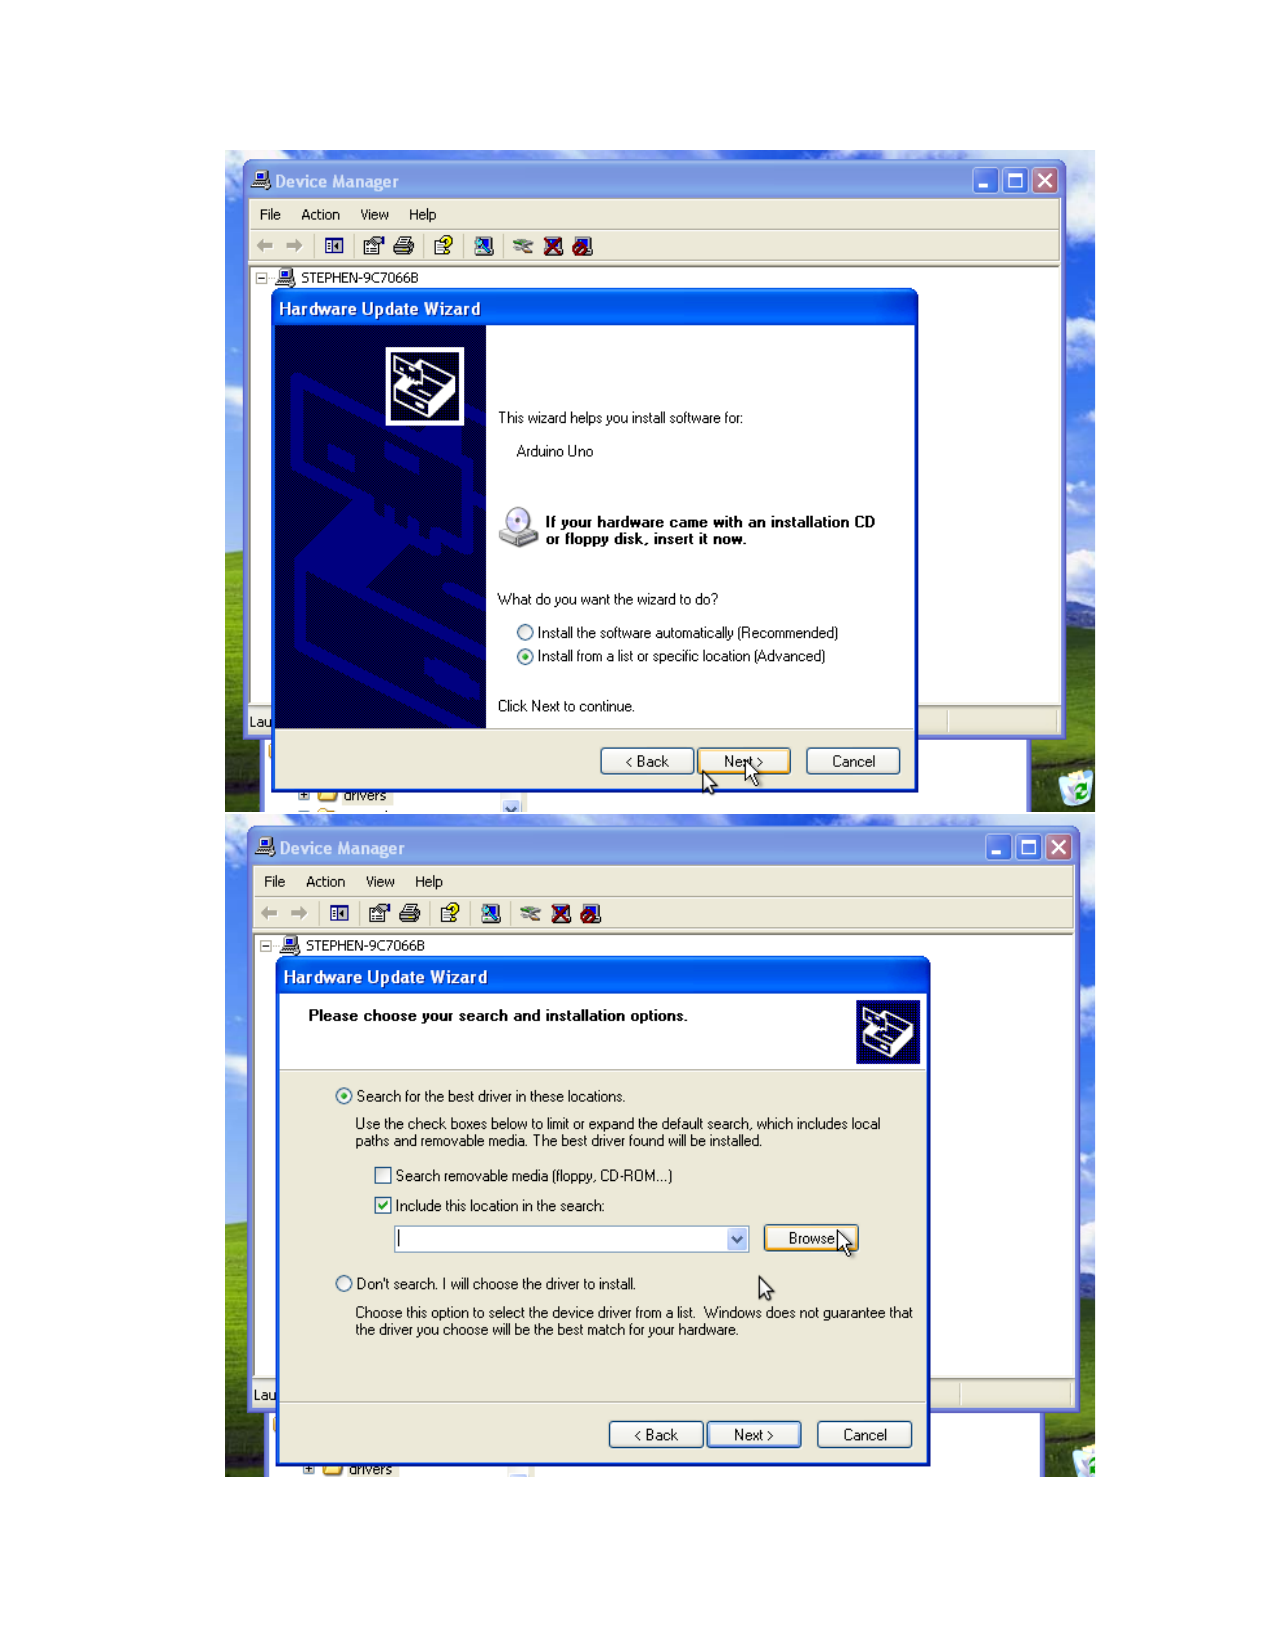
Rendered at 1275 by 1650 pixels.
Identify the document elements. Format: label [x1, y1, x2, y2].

picture [225, 814, 1096, 1477]
picture [225, 150, 1096, 812]
